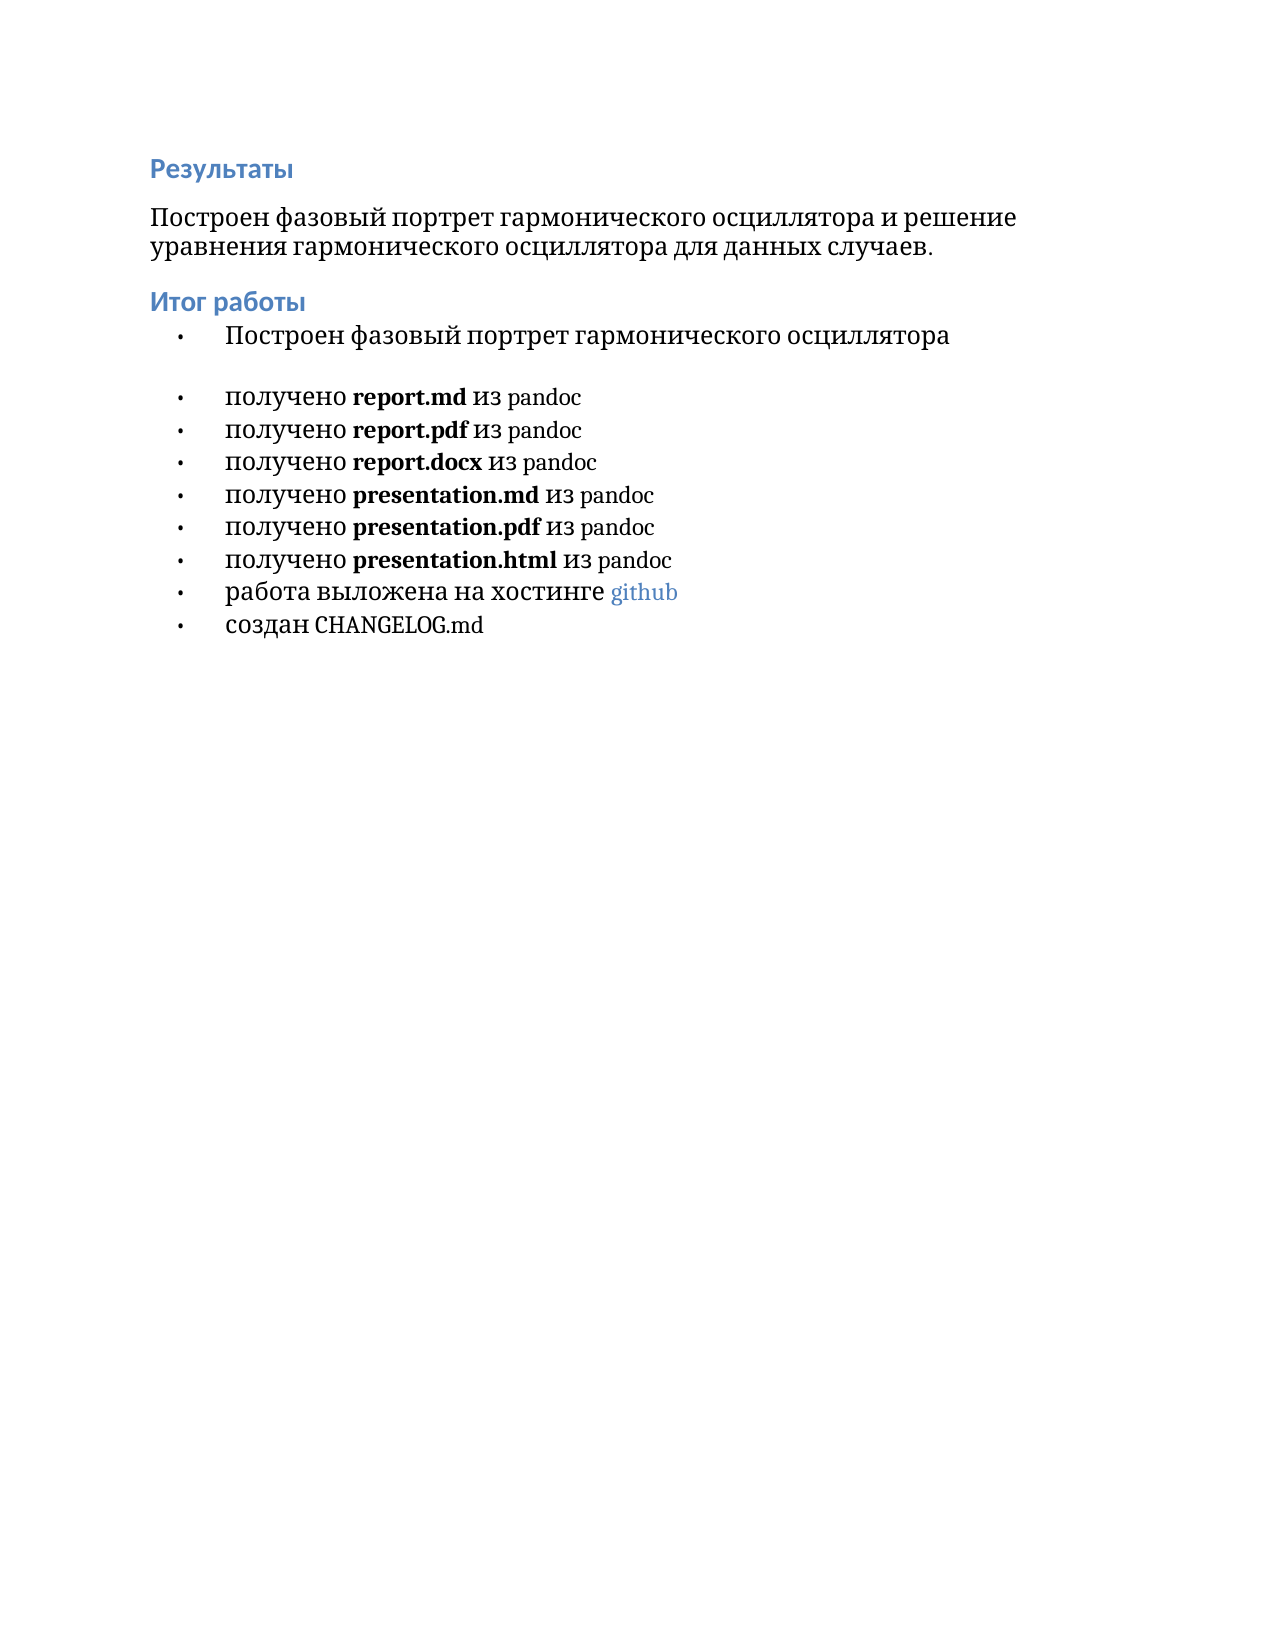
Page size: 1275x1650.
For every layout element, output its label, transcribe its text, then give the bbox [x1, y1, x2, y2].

list получено presentation.html из pandoc [175, 546, 1125, 574]
text Построен фазовый портрет гармонического осциллятора и решение уравнения гармонического осциллятора для данных случаев. [150, 204, 1125, 262]
list создан CHANGELOG.md [175, 611, 1125, 639]
list получено report.md из pandoc [175, 383, 1125, 412]
list Построен фазовый портрет гармонического осциллятора [175, 322, 1125, 379]
list работа выложена на хостинге github [175, 578, 1125, 607]
list получено report.docx из pandoc [175, 448, 1125, 477]
subtitle Итог работы [150, 283, 1125, 318]
list получено report.pdf из pandoc [175, 416, 1125, 444]
list получено presentation.md из pandoc [175, 481, 1125, 509]
list получено presentation.pdf из pandoc [175, 513, 1125, 542]
subtitle Результаты [150, 150, 1125, 186]
